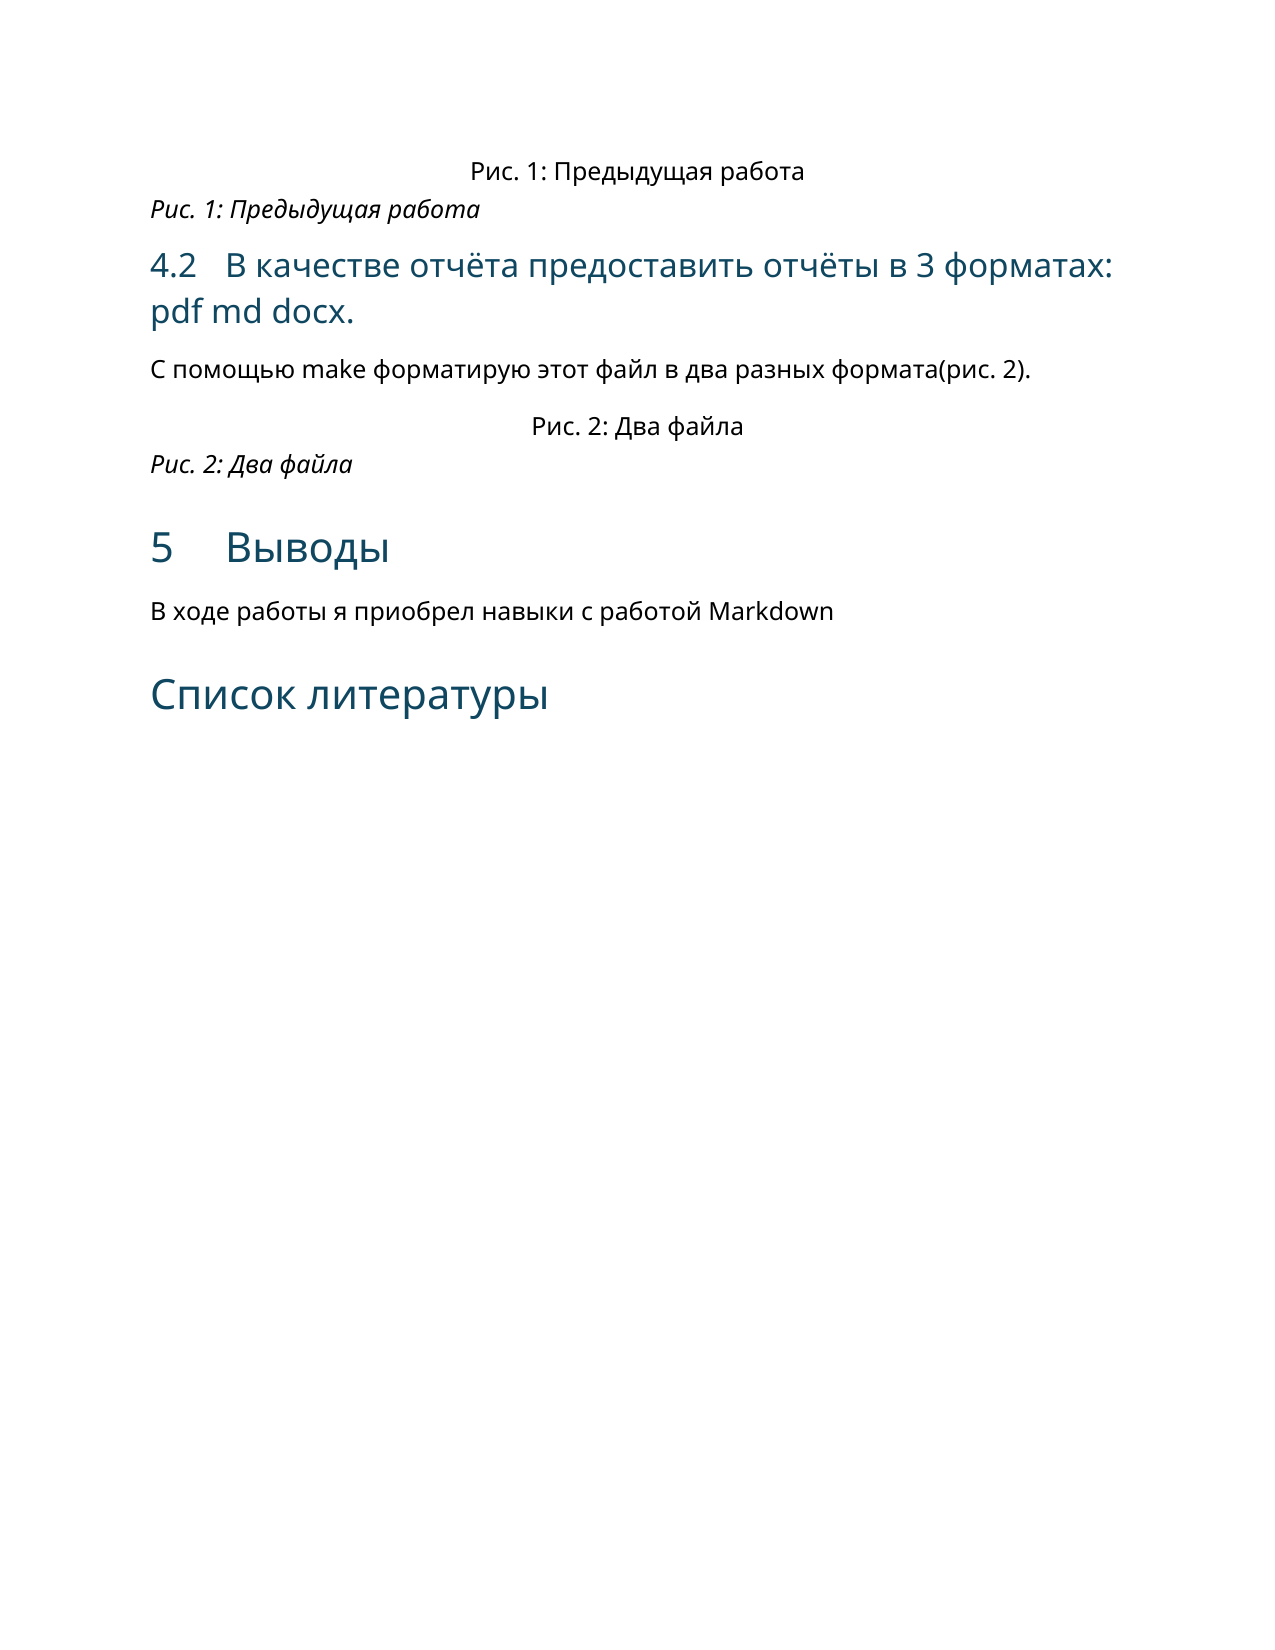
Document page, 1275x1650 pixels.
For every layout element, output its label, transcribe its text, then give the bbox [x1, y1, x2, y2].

subtitle 5 Выводы [150, 518, 1125, 574]
table_header Рис. 1: Предыдущая работа [225, 150, 1050, 192]
text С помощью make форматирую этот файл в два разных формата(рис. 2). [150, 352, 1125, 386]
text Рис. 2: Два файла [150, 446, 1125, 480]
text В ходе работы я приобрел навыки с работой Markdown [150, 593, 1125, 627]
table_header Рис. 2: Два файла [225, 405, 1050, 446]
subtitle Список литературы [150, 665, 1125, 722]
subtitle 4.2 В качестве отчёта предоставить отчёты в 3 форматах: pdf md docx. [150, 242, 1125, 333]
text Рис. 1: Предыдущая работа [150, 192, 1125, 226]
